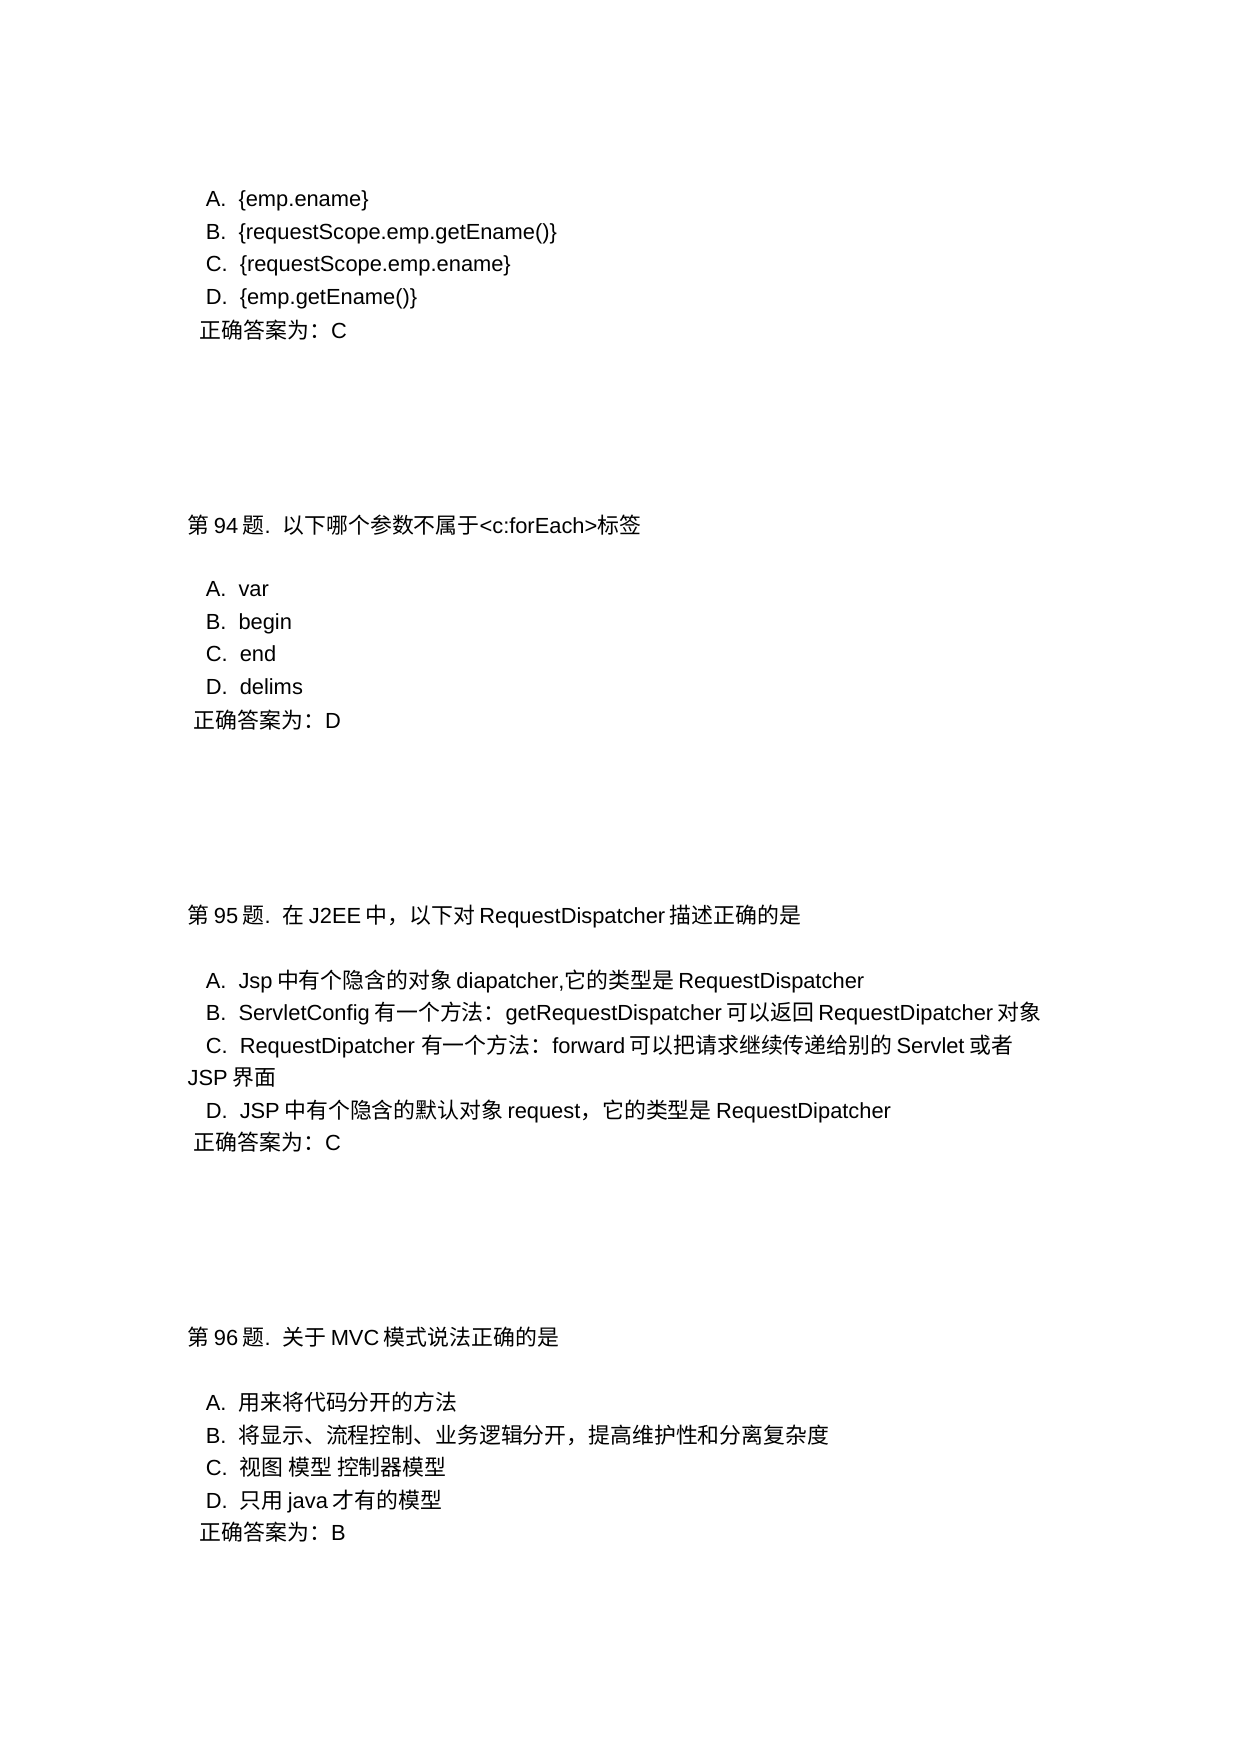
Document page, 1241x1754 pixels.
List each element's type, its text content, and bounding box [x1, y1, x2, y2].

text B. begin [187, 605, 1053, 637]
text D. 只用java才有的模型 [187, 1482, 1053, 1515]
text 正确答案为：C [187, 312, 1053, 345]
text B. ServletConfig有一个方法：getRequestDispatcher可以返回RequestDipatcher对象 [187, 995, 1053, 1027]
text C. 视图 模型 控制器模型 [187, 1450, 1053, 1482]
text 第96题. 关于MVC模式说法正确的是 [187, 1320, 1053, 1352]
text C. {requestScope.emp.ename} [187, 247, 1053, 280]
text D. delims [187, 670, 1053, 702]
text D. {emp.getEname()} [187, 280, 1053, 312]
text 第95题. 在J2EE中，以下对RequestDispatcher描述正确的是 [187, 897, 1053, 930]
text A. Jsp中有个隐含的对象diapatcher,它的类型是RequestDispatcher [187, 962, 1053, 995]
text A. 用来将代码分开的方法 [187, 1385, 1053, 1417]
text 正确答案为：B [187, 1515, 1053, 1547]
text 第94题. 以下哪个参数不属于<c:forEach>标签 [187, 507, 1053, 540]
text 正确答案为：C [187, 1125, 1053, 1157]
text D. JSP中有个隐含的默认对象request，它的类型是RequestDipatcher [187, 1092, 1053, 1125]
text 正确答案为：D [187, 702, 1053, 735]
text A. {emp.ename} [187, 182, 1053, 215]
text A. var [187, 572, 1053, 605]
text B. 将显示、流程控制、业务逻辑分开，提高维护性和分离复杂度 [187, 1417, 1053, 1450]
text B. {requestScope.emp.getEname()} [187, 215, 1053, 247]
text C. end [187, 637, 1053, 670]
text C. RequestDipatcher 有一个方法：forward可以把请求继续传递给别的Servlet或者JSP界面 [187, 1027, 1053, 1092]
